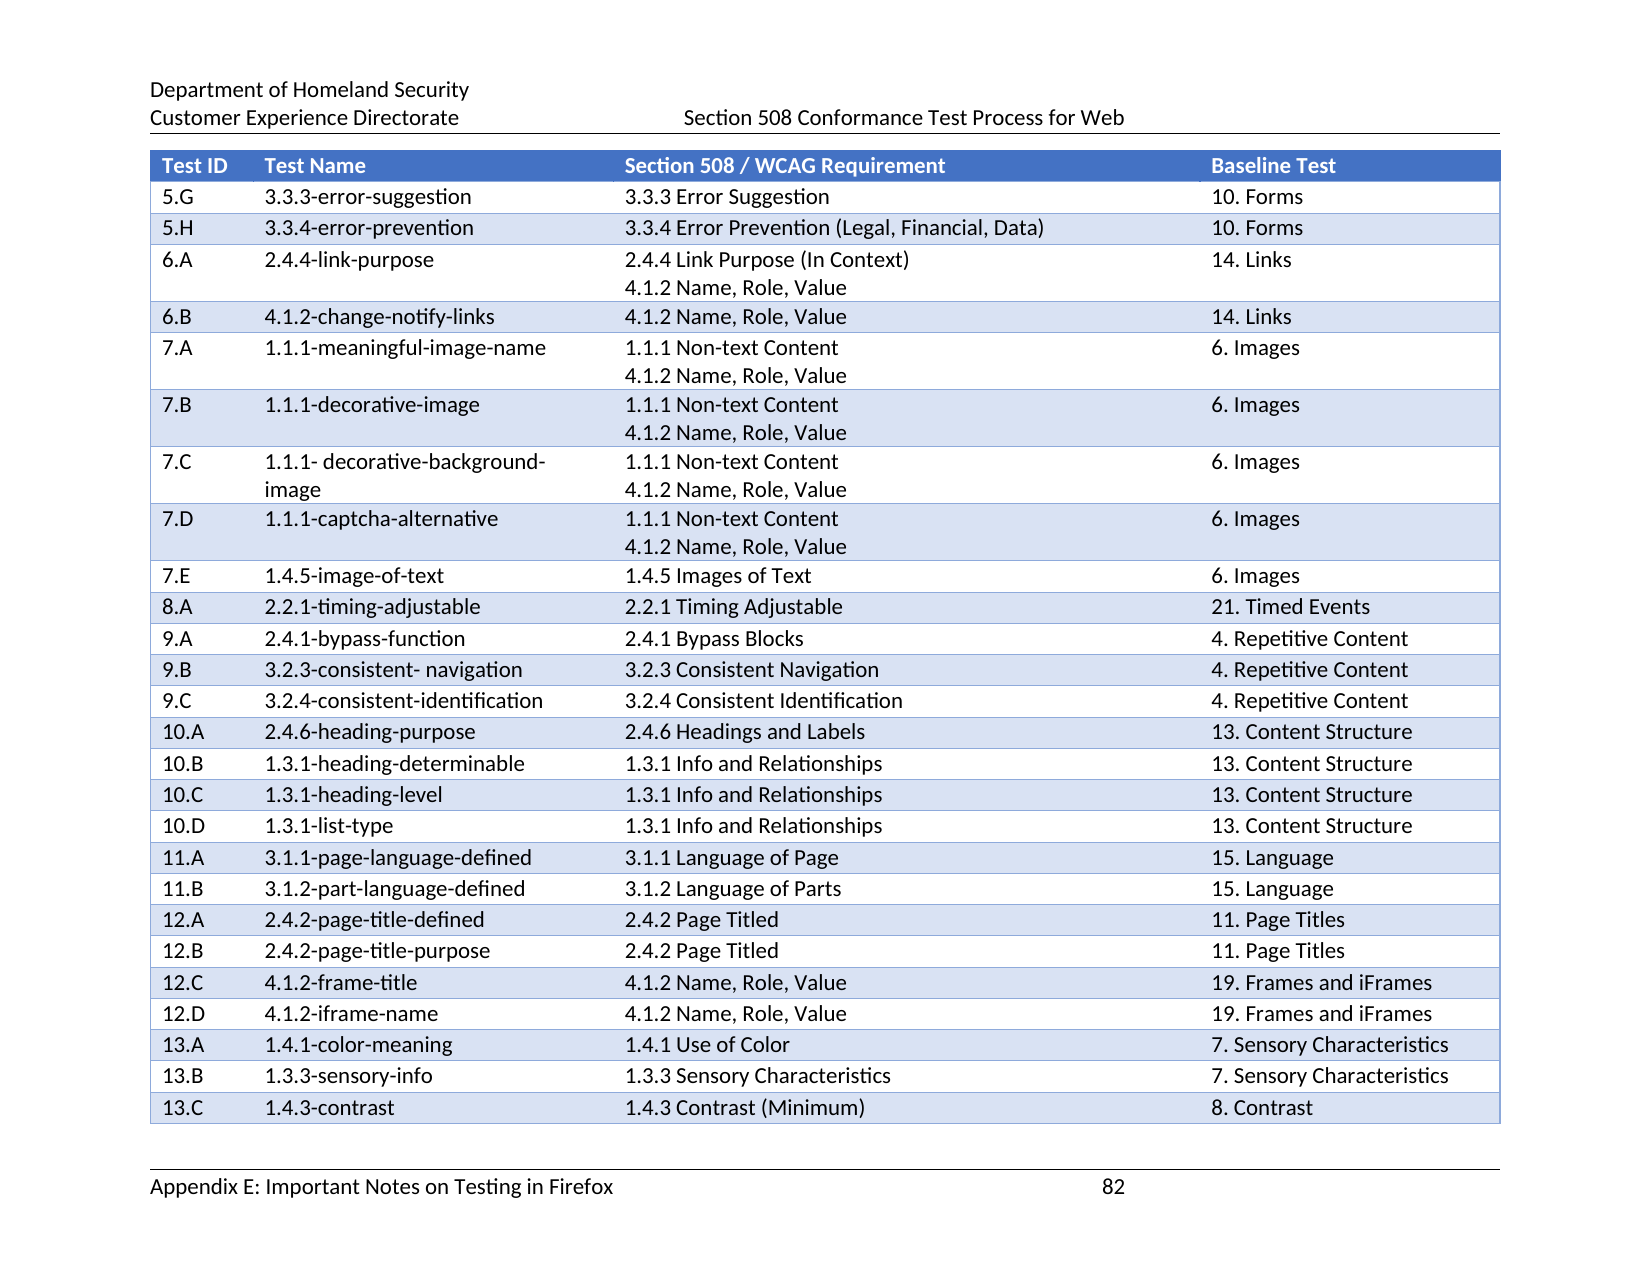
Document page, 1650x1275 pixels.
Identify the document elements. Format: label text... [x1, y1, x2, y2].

table_cell 4.1.2-frame-title [253, 968, 613, 998]
table_cell 6. Images [1200, 561, 1499, 592]
table_cell 7.E [151, 561, 253, 592]
table_cell 3.3.4 Error Prevention (Legal, Financial, Data) [613, 214, 1200, 244]
table_cell 10. Forms [1200, 182, 1499, 212]
table_cell 1.3.1-list-type [253, 811, 613, 842]
table_cell 3.2.4-consistent-identification [253, 686, 613, 717]
table_cell 7.C [151, 447, 253, 503]
table_cell 1.3.3-sensory-info [253, 1061, 613, 1092]
table_cell 1.4.1-color-meaning [253, 1030, 613, 1060]
table_header Test Name [254, 151, 613, 181]
table_cell 2.4.6-heading-purpose [253, 718, 613, 748]
table_cell 3.1.1 Language of Page [613, 843, 1200, 873]
table_cell 13. Content Structure [1200, 718, 1499, 748]
table_cell 19. Frames and iFrames [1200, 999, 1499, 1029]
table_cell 3.1.2 Language of Parts [613, 874, 1200, 904]
table_cell 21. Timed Events [1200, 593, 1499, 623]
table_cell 9.A [151, 624, 253, 654]
table_cell 3.2.4 Consistent Identification [613, 686, 1200, 717]
table_cell 13.C [151, 1093, 253, 1123]
table_cell 2.4.2 Page Titled [613, 905, 1200, 935]
table_cell 9.C [151, 686, 253, 717]
table_cell 1.3.1-heading-level [253, 780, 613, 810]
table_cell 1.4.1 Use of Color [613, 1030, 1200, 1060]
table_cell 1.3.3 Sensory Characteristics [613, 1061, 1200, 1092]
table_cell 5.G [151, 182, 253, 212]
table_cell 4. Repetitive Content [1200, 624, 1499, 654]
table_cell 12.B [151, 936, 253, 967]
table_cell 10.D [151, 811, 253, 842]
table_cell 10. Forms [1200, 214, 1499, 244]
table_cell 14. Links [1200, 245, 1499, 301]
table_cell 3.1.1-page-language-defined [253, 843, 613, 873]
table_cell 1.4.3-contrast [253, 1093, 613, 1123]
table_cell 2.4.4-link-purpose [253, 245, 613, 301]
table_cell 4.1.2 Name, Role, Value [613, 302, 1200, 332]
table_cell 1.4.5-image-of-text [253, 561, 613, 592]
table_cell 1.3.1 Info and Relationships [613, 811, 1200, 842]
table_cell 1.3.1 Info and Relationships [613, 780, 1200, 810]
table_cell 12.D [151, 999, 253, 1029]
table_cell 1.1.1-decorative-image [253, 390, 613, 446]
table_cell 13.A [151, 1030, 253, 1060]
table_cell 8.A [151, 593, 253, 623]
table_cell 6. Images [1200, 504, 1499, 560]
table_cell 3.2.3 Consistent Navigation [613, 655, 1200, 685]
table_cell 4.1.2-iframe-name [253, 999, 613, 1029]
table_cell 2.2.1-timing-adjustable [253, 593, 613, 623]
table_cell 10.C [151, 780, 253, 810]
table_cell 1.4.5 Images of Text [613, 561, 1200, 592]
table_cell 7. Sensory Characteristics [1200, 1061, 1499, 1092]
table_cell 13. Content Structure [1200, 811, 1499, 842]
table_cell 14. Links [1200, 302, 1499, 332]
table_cell 12.A [151, 905, 253, 935]
table_cell 11.B [151, 874, 253, 904]
table_cell 4.1.2 Name, Role, Value [613, 999, 1200, 1029]
table_cell 4. Repetitive Content [1200, 686, 1499, 717]
table_cell 2.4.2-page-title-purpose [253, 936, 613, 967]
table_cell 15. Language [1200, 843, 1499, 873]
table_cell 3.1.2-part-language-defined [253, 874, 613, 904]
table_cell 6.B [151, 302, 253, 332]
table_cell 13. Content Structure [1200, 749, 1499, 779]
table_cell 11. Page Titles [1200, 905, 1499, 935]
table_cell 1.1.1- decorative-background-image [253, 447, 613, 503]
table_cell 2.4.1 Bypass Blocks [613, 624, 1200, 654]
table_cell 19. Frames and iFrames [1200, 968, 1499, 998]
table_cell 15. Language [1200, 874, 1499, 904]
table_cell 7. Sensory Characteristics [1200, 1030, 1499, 1060]
table_cell 2.4.2-page-title-defined [253, 905, 613, 935]
table_cell 11.A [151, 843, 253, 873]
table_cell 1.1.1 Non-text Content 4.1.2 Name, Role, Value [613, 333, 1200, 389]
table_cell 6. Images [1200, 447, 1499, 503]
table_cell 3.2.3-consistent- navigation [253, 655, 613, 685]
table_cell 3.3.4-error-prevention [253, 214, 613, 244]
table_cell 1.3.1-heading-determinable [253, 749, 613, 779]
table_cell 6.A [151, 245, 253, 301]
table_cell 2.4.2 Page Titled [613, 936, 1200, 967]
table_cell 7.D [151, 504, 253, 560]
table_cell 8. Contrast [1200, 1093, 1499, 1123]
table_cell 1.1.1 Non-text Content 4.1.2 Name, Role, Value [613, 447, 1200, 503]
table_cell 4.1.2 Name, Role, Value [613, 968, 1200, 998]
table_cell 10.A [151, 718, 253, 748]
table_cell 1.4.3 Contrast (Minimum) [613, 1093, 1200, 1123]
table_cell 13.B [151, 1061, 253, 1092]
table_cell 2.4.6 Headings and Labels [613, 718, 1200, 748]
table_cell 1.1.1-meaningful-image-name [253, 333, 613, 389]
table_cell 5.H [151, 214, 253, 244]
table_cell 4.1.2-change-notify-links [253, 302, 613, 332]
table_cell 2.4.4 Link Purpose (In Context) 4.1.2 Name, Role, Value [613, 245, 1200, 301]
table_header Test ID [151, 151, 253, 181]
table_cell 9.B [151, 655, 253, 685]
table_cell 11. Page Titles [1200, 936, 1499, 967]
table_header Baseline Test [1201, 151, 1499, 181]
table_cell 1.1.1-captcha-alternative [253, 504, 613, 560]
table_cell 3.3.3-error-suggestion [253, 182, 613, 212]
table_cell 4. Repetitive Content [1200, 655, 1499, 685]
table_cell 12.C [151, 968, 253, 998]
table_cell 6. Images [1200, 390, 1499, 446]
table_cell 1.1.1 Non-text Content 4.1.2 Name, Role, Value [613, 390, 1200, 446]
table_cell 10.B [151, 749, 253, 779]
table_cell 1.1.1 Non-text Content 4.1.2 Name, Role, Value [613, 504, 1200, 560]
table_cell 2.2.1 Timing Adjustable [613, 593, 1200, 623]
table_cell 6. Images [1200, 333, 1499, 389]
table_cell 2.4.1-bypass-function [253, 624, 613, 654]
table_cell 1.3.1 Info and Relationships [613, 749, 1200, 779]
table_cell 7.A [151, 333, 253, 389]
table_header Section 508 / WCAG Requirement [614, 151, 1199, 181]
table_cell 3.3.3 Error Suggestion [613, 182, 1200, 212]
table_cell 13. Content Structure [1200, 780, 1499, 810]
table_cell 7.B [151, 390, 253, 446]
